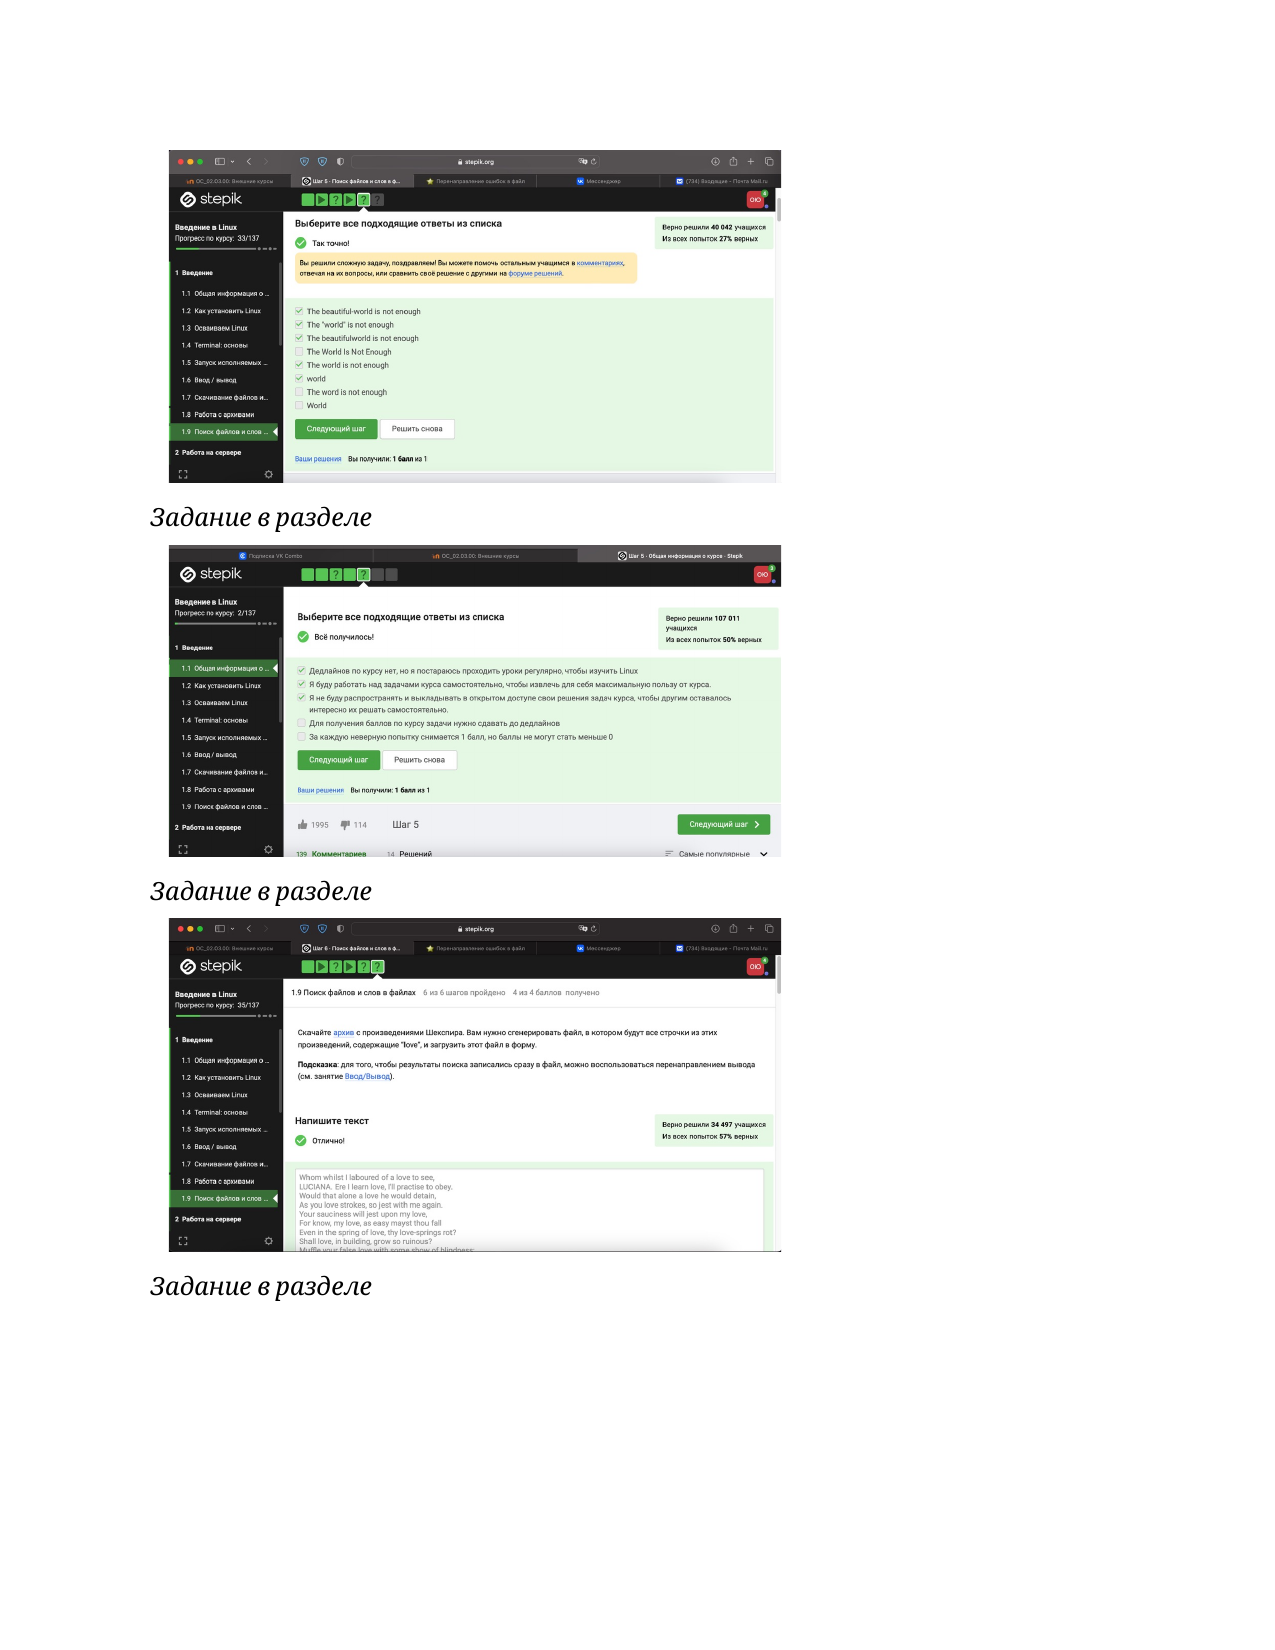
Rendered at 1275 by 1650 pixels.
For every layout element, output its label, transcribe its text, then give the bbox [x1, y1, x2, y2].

text Задание в разделе [150, 504, 1125, 532]
text Задание в разделе [150, 1273, 1125, 1301]
text Задание в разделе [150, 877, 1125, 906]
